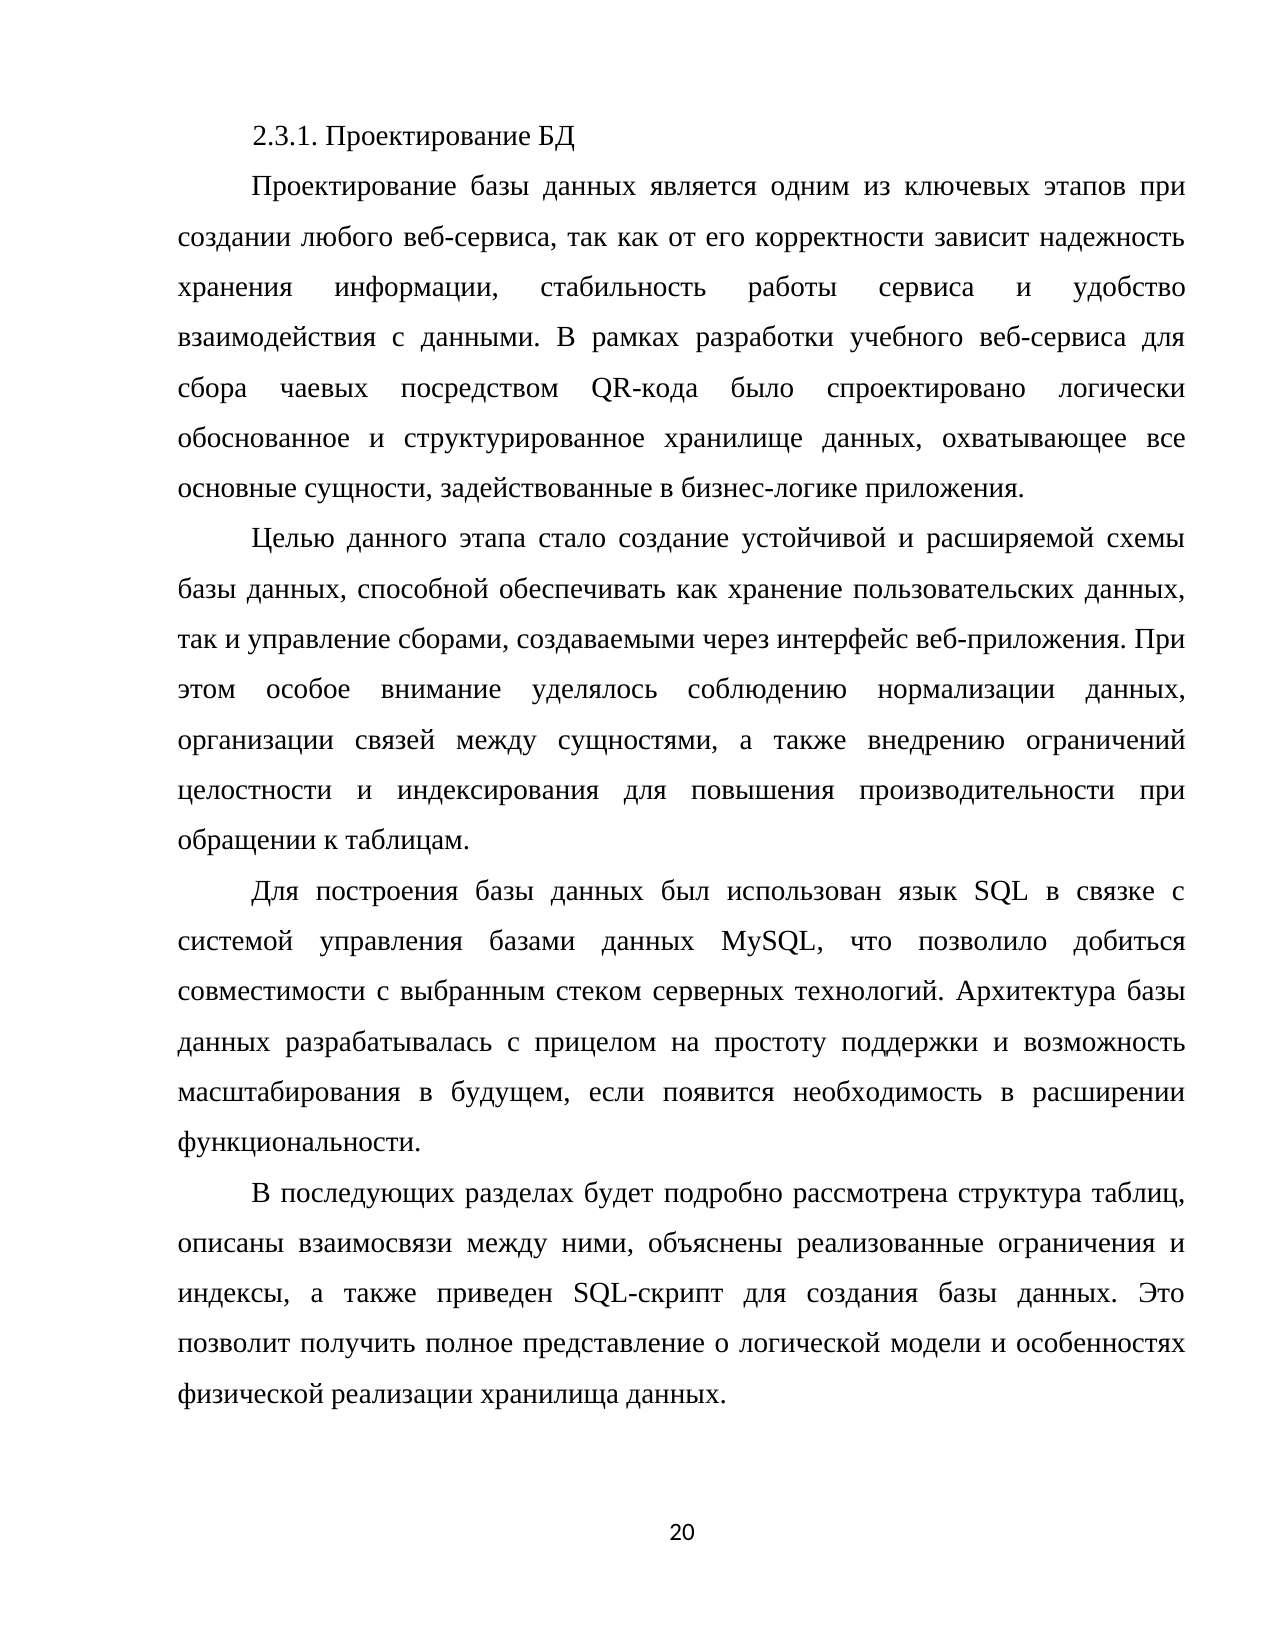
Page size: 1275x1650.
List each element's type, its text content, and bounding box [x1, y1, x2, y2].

text Целью данного этапа стало создание устойчивой и расширяемой схемы базы данных, способной обеспечивать как хранение пользовательских данных, так и управление сборами, создаваемыми через интерфейс веб-приложения. При этом особое внимание уделялось соблюдению нормализации данных, организации связей между сущностями, а также внедрению ограничений целостности и индексирования для повышения производительности при обращении к таблицам. [177, 521, 1186, 856]
text Для построения базы данных был использован язык SQL в связке с системой управления базами данных MySQL, что позволило добиться совместимости с выбранным стеком серверных технологий. Архитектура базы данных разрабатывалась с прицелом на простоту поддержки и возможность масштабирования в будущем, если появится необходимость в расширении функциональности. [177, 873, 1186, 1158]
subtitle 2.3.1. Проектирование БД [252, 118, 1186, 152]
text Проектирование базы данных является одним из ключевых этапов при создании любого веб-сервиса, так как от его корректности зависит надежность хранения информации, стабильность работы сервиса и удобство взаимодействия с данными. В рамках разработки учебного веб-сервиса для сбора чаевых посредством QR-кода было спроектировано логически обоснованное и структурированное хранилище данных, охватывающее все основные сущности, задействованные в бизнес-логике приложения. [177, 168, 1186, 504]
text В последующих разделах будет подробно рассмотрена структура таблиц, описаны взаимосвязи между ними, объяснены реализованные ограничения и индексы, а также приведен SQL-скрипт для создания базы данных. Это позволит получить полное представление о логической модели и особенностях физической реализации хранилища данных. [177, 1175, 1186, 1409]
